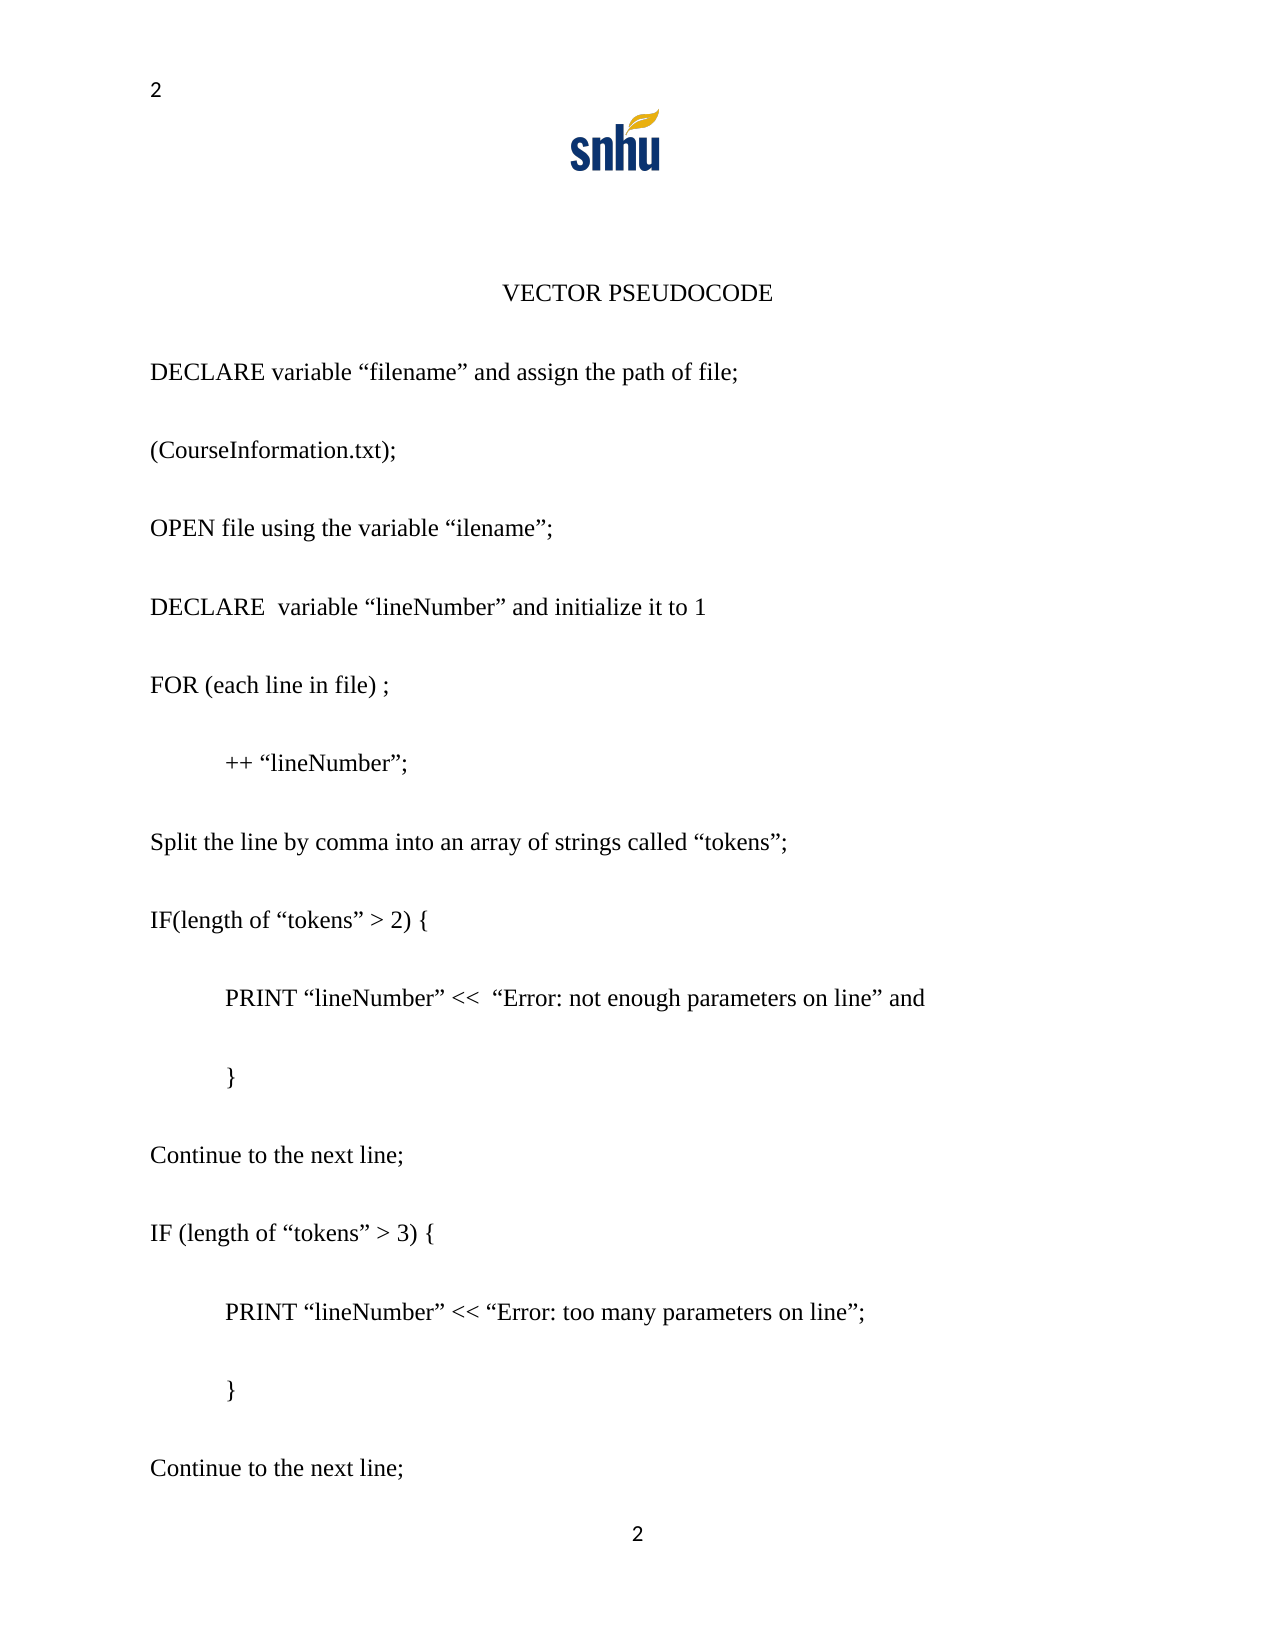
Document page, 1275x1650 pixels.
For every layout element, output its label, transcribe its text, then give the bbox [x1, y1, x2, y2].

text IF (length of “tokens” > 3) { [150, 1218, 1125, 1247]
text PRINT “lineNumber” << “Error: too many parameters on line”; [150, 1297, 1125, 1326]
picture [550, 103, 688, 180]
text Continue to the next line; [150, 1453, 1125, 1482]
text DECLARE variable “filename” and assign the path of file; [150, 357, 1125, 386]
text OPEN file using the variable “ilename”; [150, 513, 1125, 542]
text Split the line by comma into an array of strings called “tokens”; [150, 827, 1125, 856]
text IF(length of “tokens” > 2) { [150, 905, 1125, 934]
text } [150, 1375, 1125, 1404]
text DECLARE variable “lineNumber” and initialize it to 1 [150, 592, 1125, 621]
text (CourseInformation.txt); [150, 435, 1125, 464]
text FOR (each line in file) ; [150, 670, 1125, 699]
text Continue to the next line; [150, 1140, 1125, 1169]
text PRINT “lineNumber” << “Error: not enough parameters on line” and [150, 983, 1125, 1012]
text ++ “lineNumber”; [150, 748, 1125, 777]
text VECTOR PSEUDOCODE [150, 278, 1125, 307]
text } [150, 1062, 1125, 1091]
